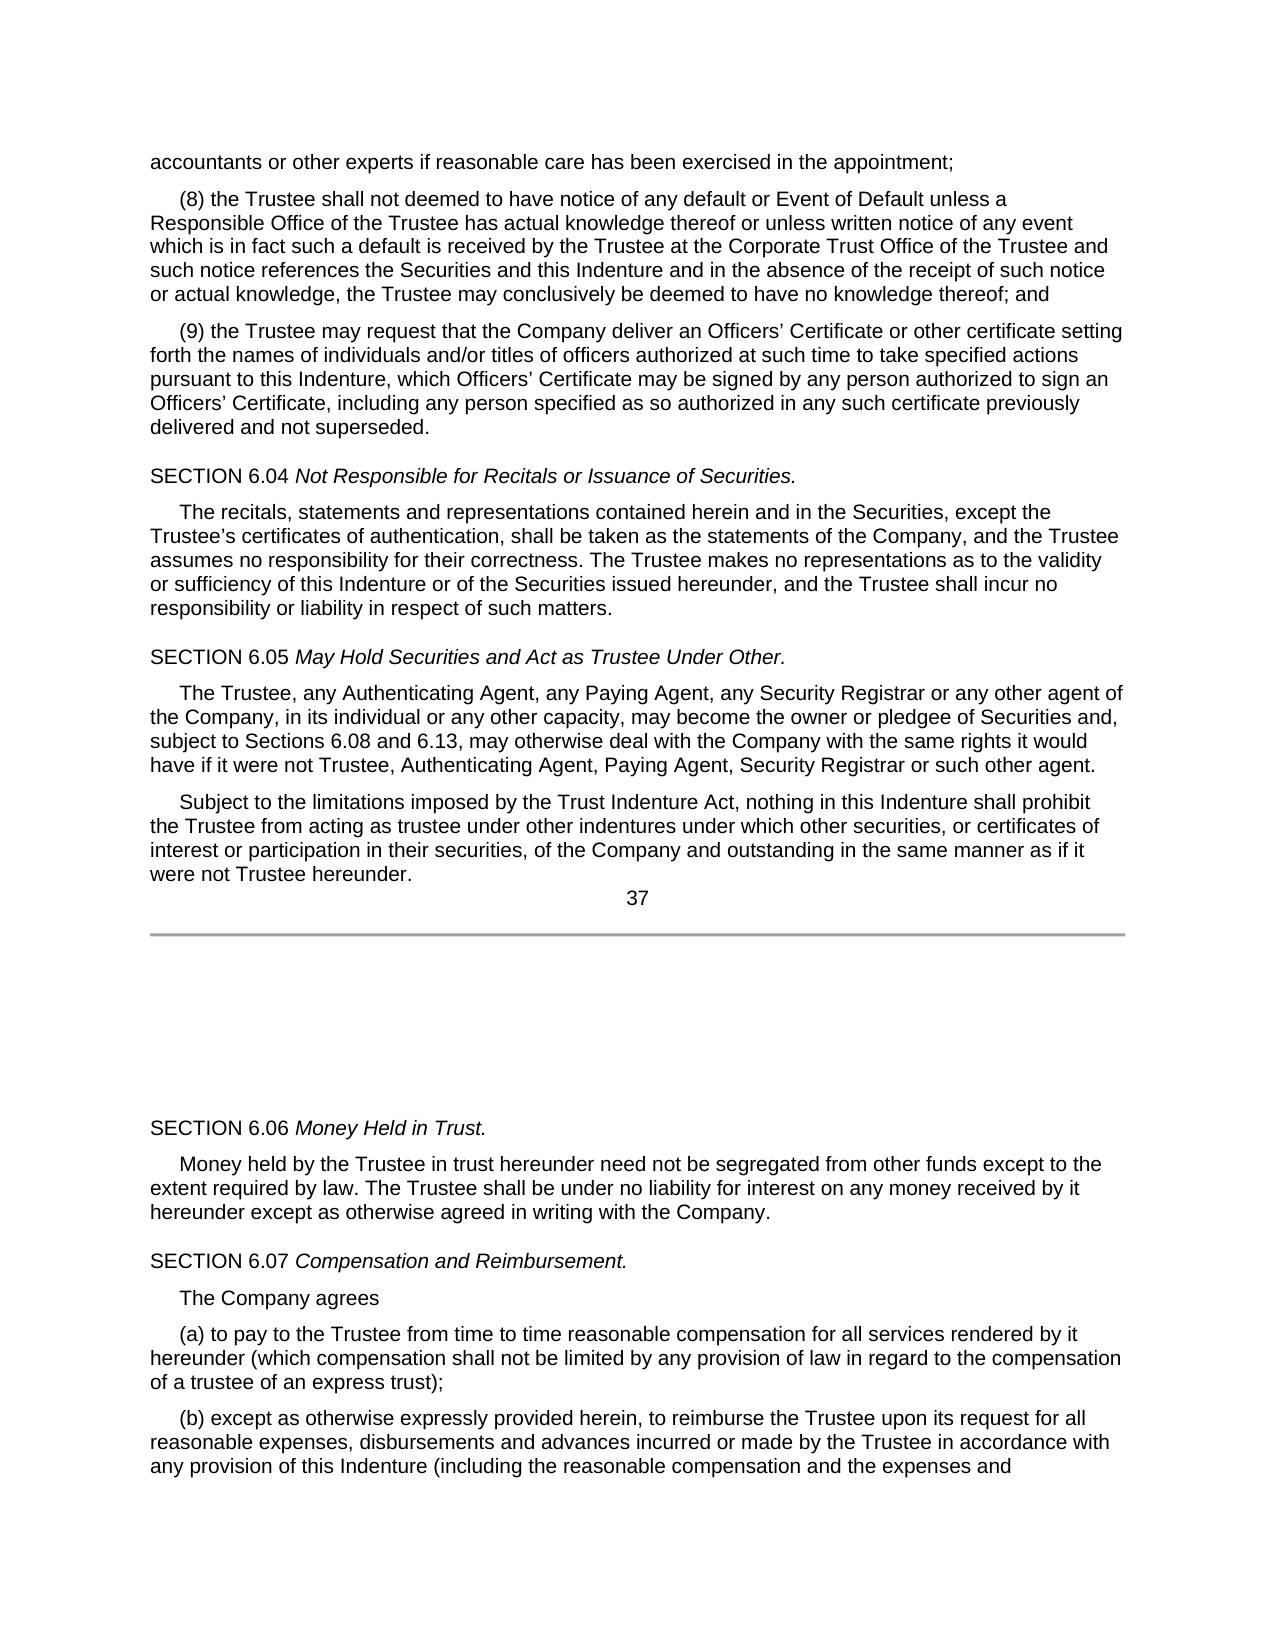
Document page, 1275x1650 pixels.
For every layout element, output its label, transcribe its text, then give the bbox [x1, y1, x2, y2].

text SECTION 6.06 Money Held in Trust. [150, 1116, 1125, 1139]
text Subject to the limitations imposed by the Trust Indenture Act, nothing in this Indenture shall prohibit the Trustee from acting as trustee under other indentures under which other securities, or certificates of interest or participation in their securities, of the Company and outstanding in the same manner as if it were not Trustee hereunder. [150, 789, 1125, 885]
text 37 [150, 885, 1125, 909]
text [150, 1406, 1125, 1478]
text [150, 150, 1125, 174]
text (8) the Trustee shall not deemed to have notice of any default or Event of Default unless a Responsible Office of the Trustee has actual knowledge thereof or unless written notice of any event which is in fact such a default is received by the Trustee at the Corporate Trust Office of the Trustee and such notice references the Securities and this Indenture and in the absence of the receipt of such notice or actual knowledge, the Trustee may conclusively be deemed to have no knowledge thereof; and [150, 186, 1125, 306]
text The recitals, statements and representations contained herein and in the Securities, except the Trustee’s certificates of authentication, shall be taken as the statements of the Company, and the Trustee assumes no responsibility for their correctness. The Trustee makes no representations as to the validity or sufficiency of this Indenture or of the Securities issued hereunder, and the Trustee shall incur no responsibility or liability in respect of such matters. [150, 500, 1125, 620]
text The Company agrees [150, 1285, 1125, 1309]
text SECTION 6.05 May Hold Securities and Act as Trustee Under Other. [150, 645, 1125, 669]
text Money held by the Trustee in trust hereunder need not be segregated from other funds except to the extent required by law. The Trustee shall be under no liability for interest on any money received by it hereunder except as otherwise agreed in writing with the Company. [150, 1152, 1125, 1224]
text SECTION 6.07 Compensation and Reimbursement. [150, 1249, 1125, 1273]
text (9) the Trustee may request that the Company deliver an Officers’ Certificate or other certificate setting forth the names of individuals and/or titles of officers authorized at such time to take specified actions pursuant to this Indenture, which Officers’ Certificate may be signed by any person authorized to sign an Officers’ Certificate, including any person specified as so authorized in any such certificate previously delivered and not superseded. [150, 319, 1125, 438]
text The Trustee, any Authenticating Agent, any Paying Agent, any Security Registrar or any other agent of the Company, in its individual or any other capacity, may become the owner or pledgee of Securities and, subject to Sections 6.08 and 6.13, may otherwise deal with the Company with the same rights it would have if it were not Trustee, Authenticating Agent, Paying Agent, Security Registrar or such other agent. [150, 681, 1125, 777]
text SECTION 6.04 Not Responsible for Recitals or Issuance of Securities. [150, 463, 1125, 487]
text (a) to pay to the Trustee from time to time reasonable compensation for all services rendered by it hereunder (which compensation shall not be limited by any provision of law in regard to the compensation of a trustee of an express trust); [150, 1322, 1125, 1394]
